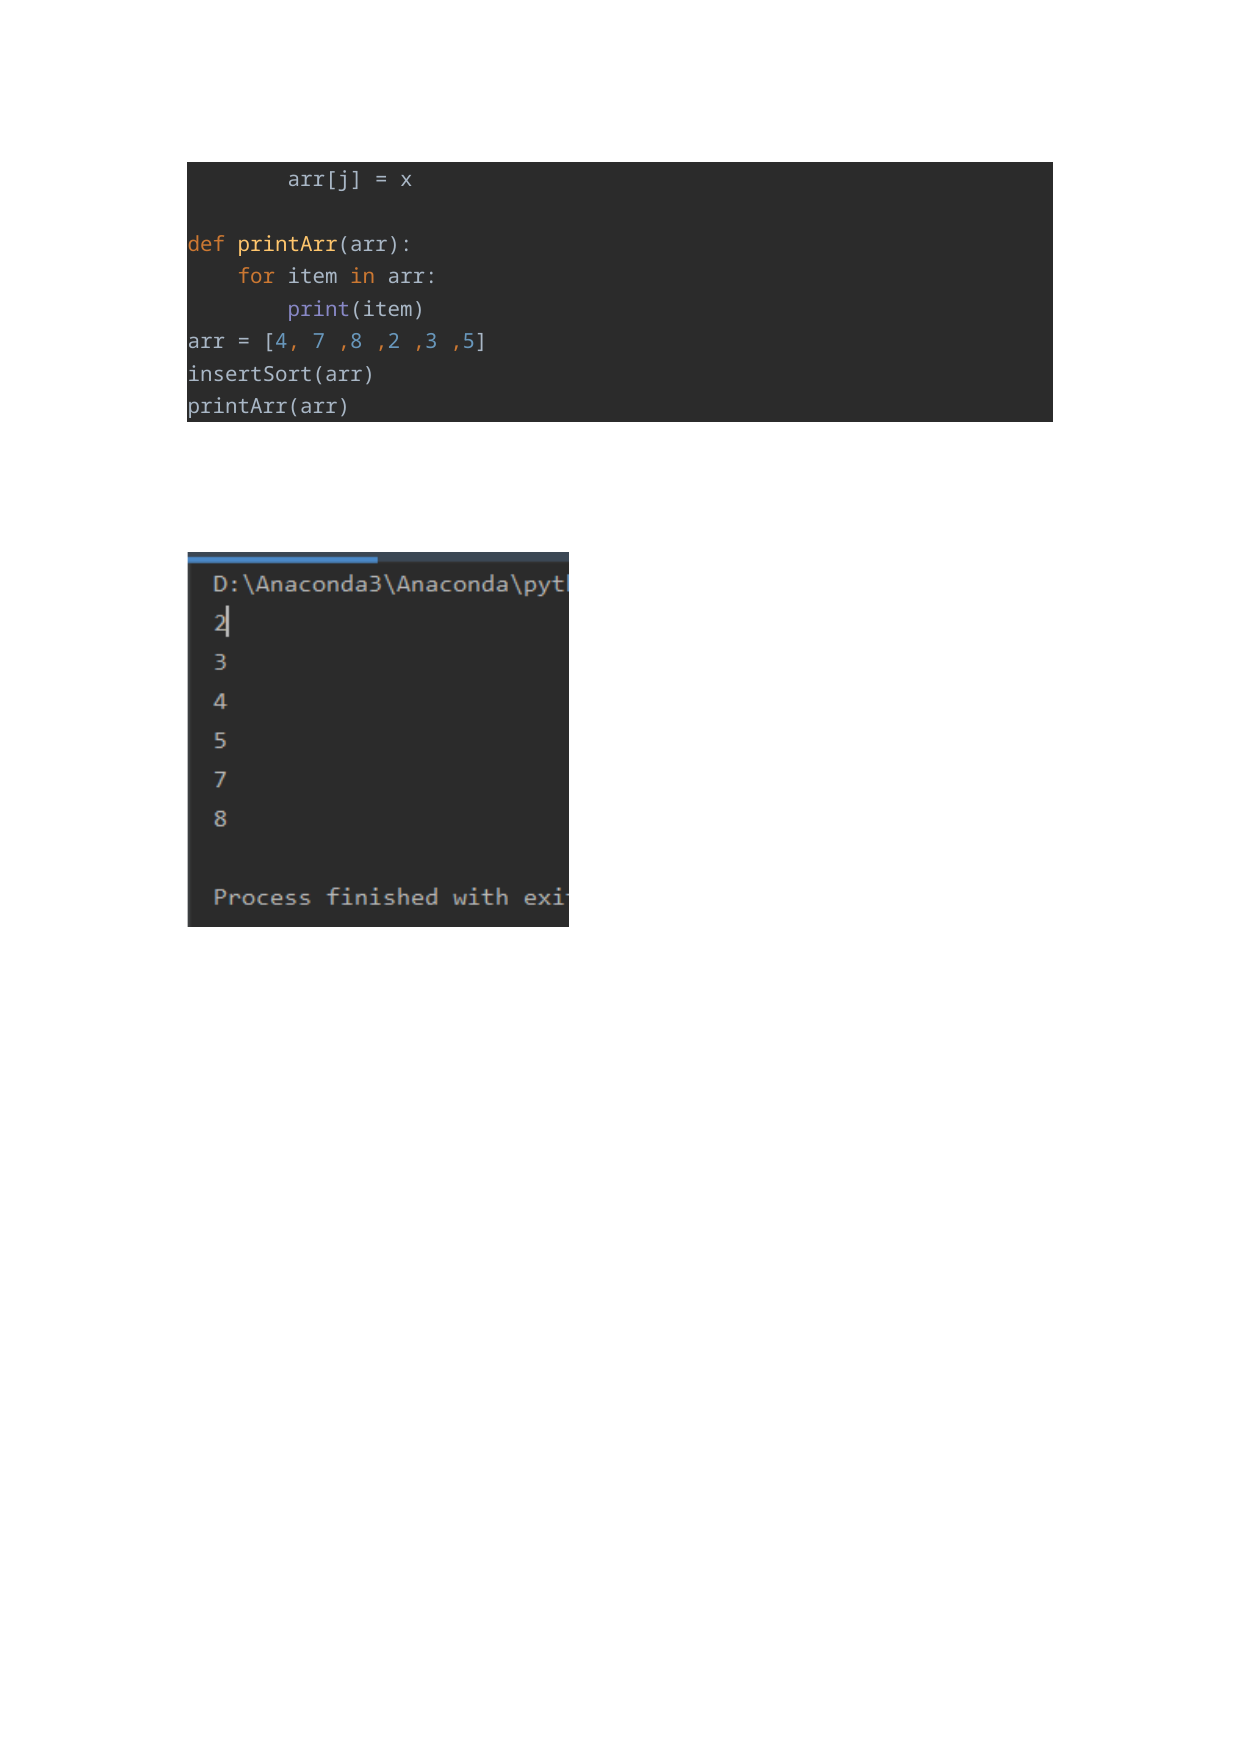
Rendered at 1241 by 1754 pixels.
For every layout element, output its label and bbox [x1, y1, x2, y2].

picture [187, 552, 569, 927]
text [187, 162, 1053, 422]
